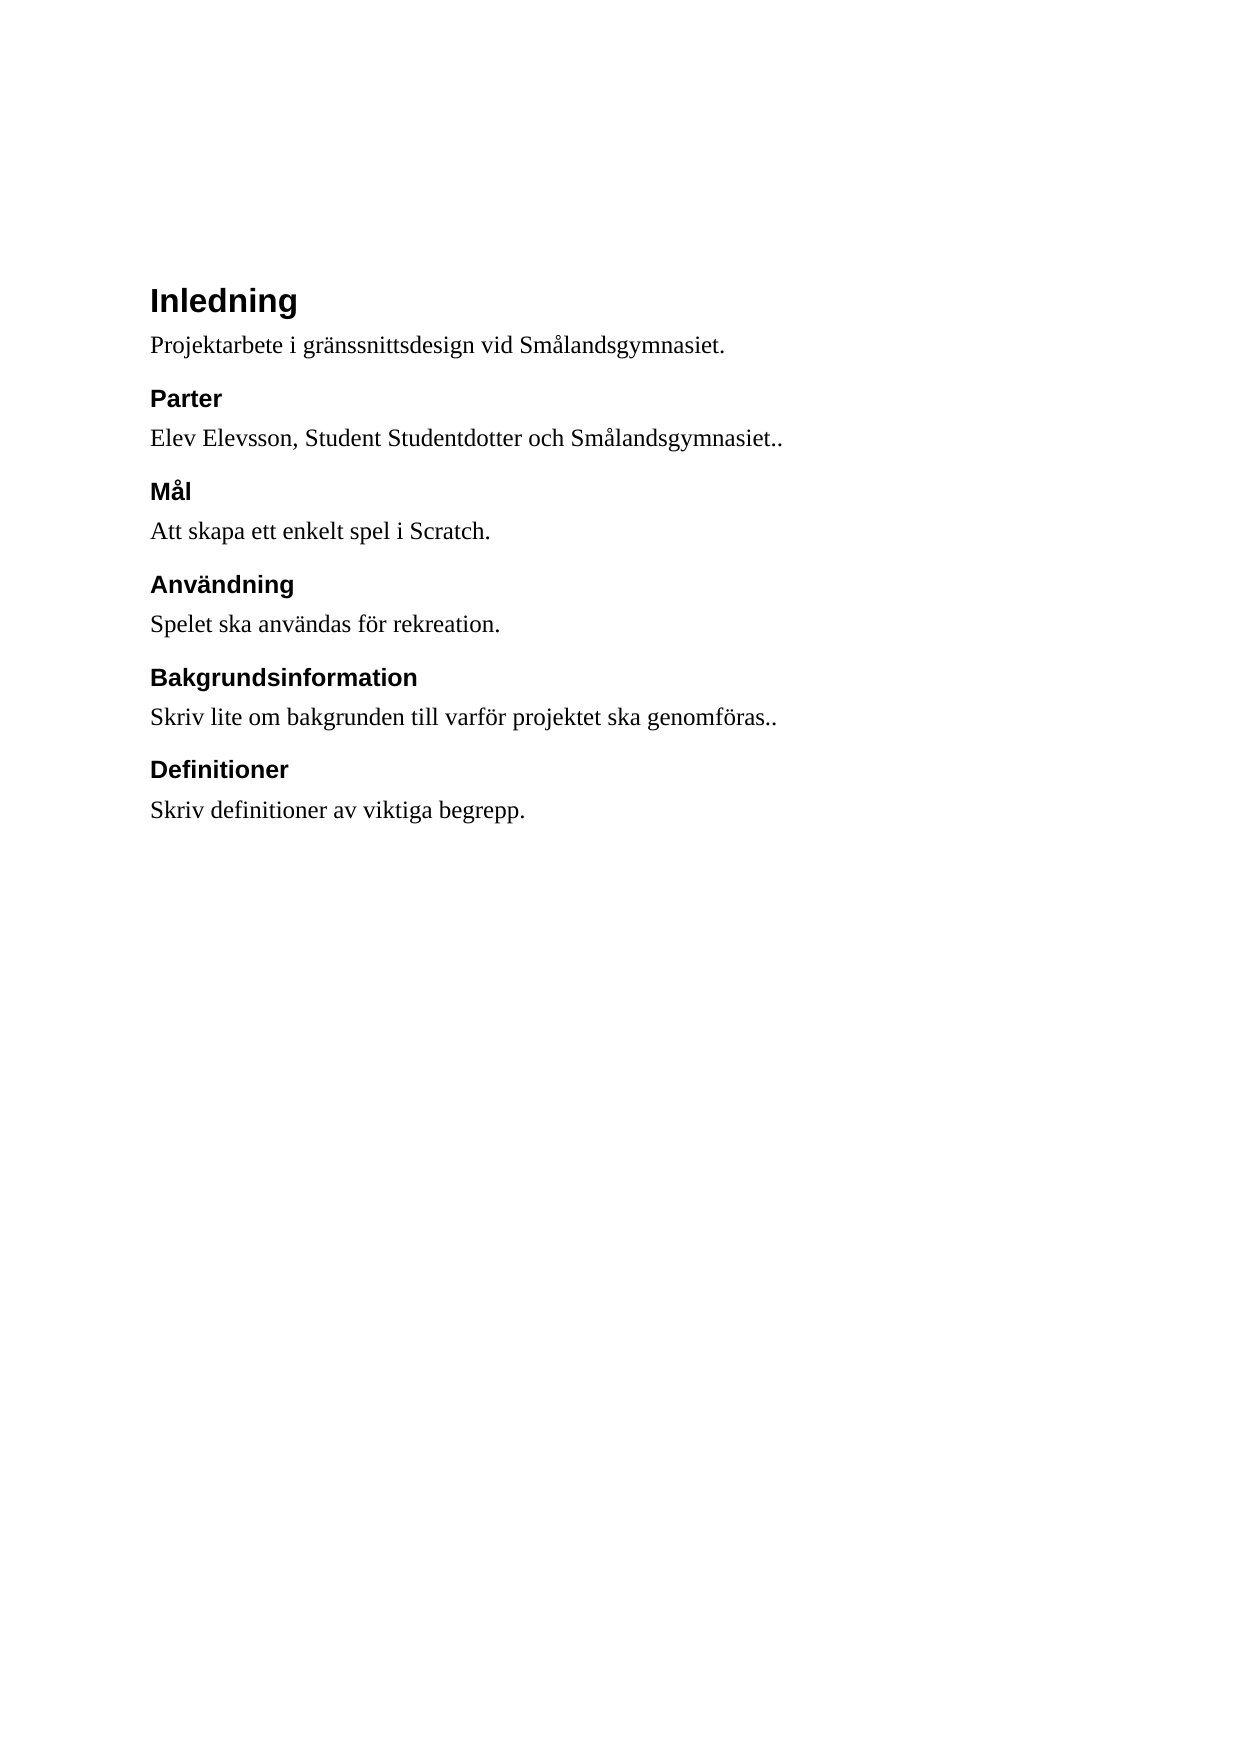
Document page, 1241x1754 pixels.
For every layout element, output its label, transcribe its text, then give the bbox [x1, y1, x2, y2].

text Skriv definitioner av viktiga begrepp. [150, 795, 1090, 823]
subtitle Användning [150, 570, 1090, 598]
text Spelet ska användas för rekreation. [150, 609, 1090, 638]
subtitle Bakgrundsinformation [150, 663, 1090, 691]
subtitle Parter [150, 384, 1090, 413]
text Projektarbete i gränssnittsdesign vid Smålandsgymnasiet. [150, 330, 1090, 359]
subtitle Definitioner [150, 756, 1090, 784]
text Skriv lite om bakgrunden till varför projektet ska genomföras.. [150, 702, 1090, 731]
text Att skapa ett enkelt spel i Scratch. [150, 516, 1090, 545]
text Elev Elevsson, Student Studentdotter och Smålandsgymnasiet.. [150, 423, 1090, 452]
subtitle Mål [150, 477, 1090, 506]
subtitle Inledning [150, 281, 1090, 320]
